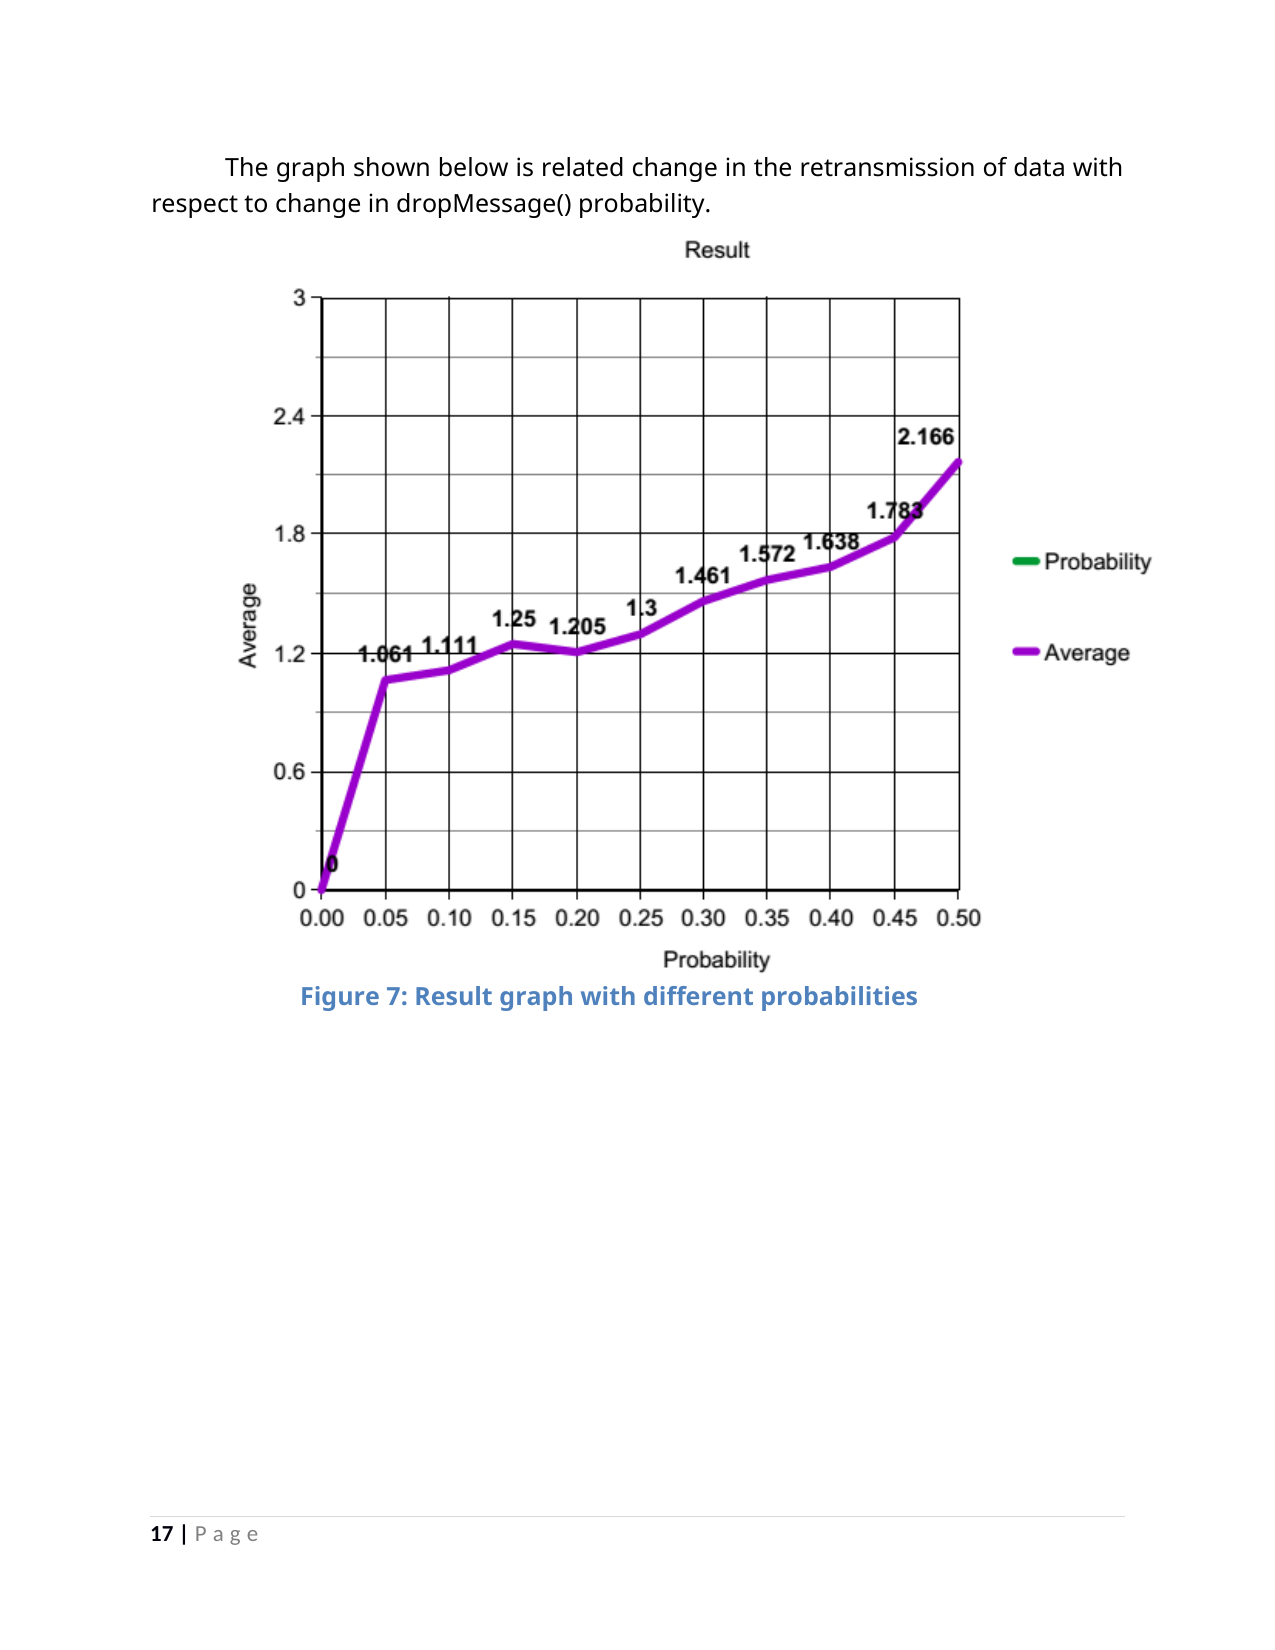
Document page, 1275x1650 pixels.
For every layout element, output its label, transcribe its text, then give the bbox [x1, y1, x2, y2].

picture [225, 222, 1200, 977]
text The graph shown below is related change in the retransmission of data with respect to change in dropMessage() probability. [151, 150, 1125, 220]
text Figure 7: Result graph with different probabilities [150, 978, 1125, 1013]
